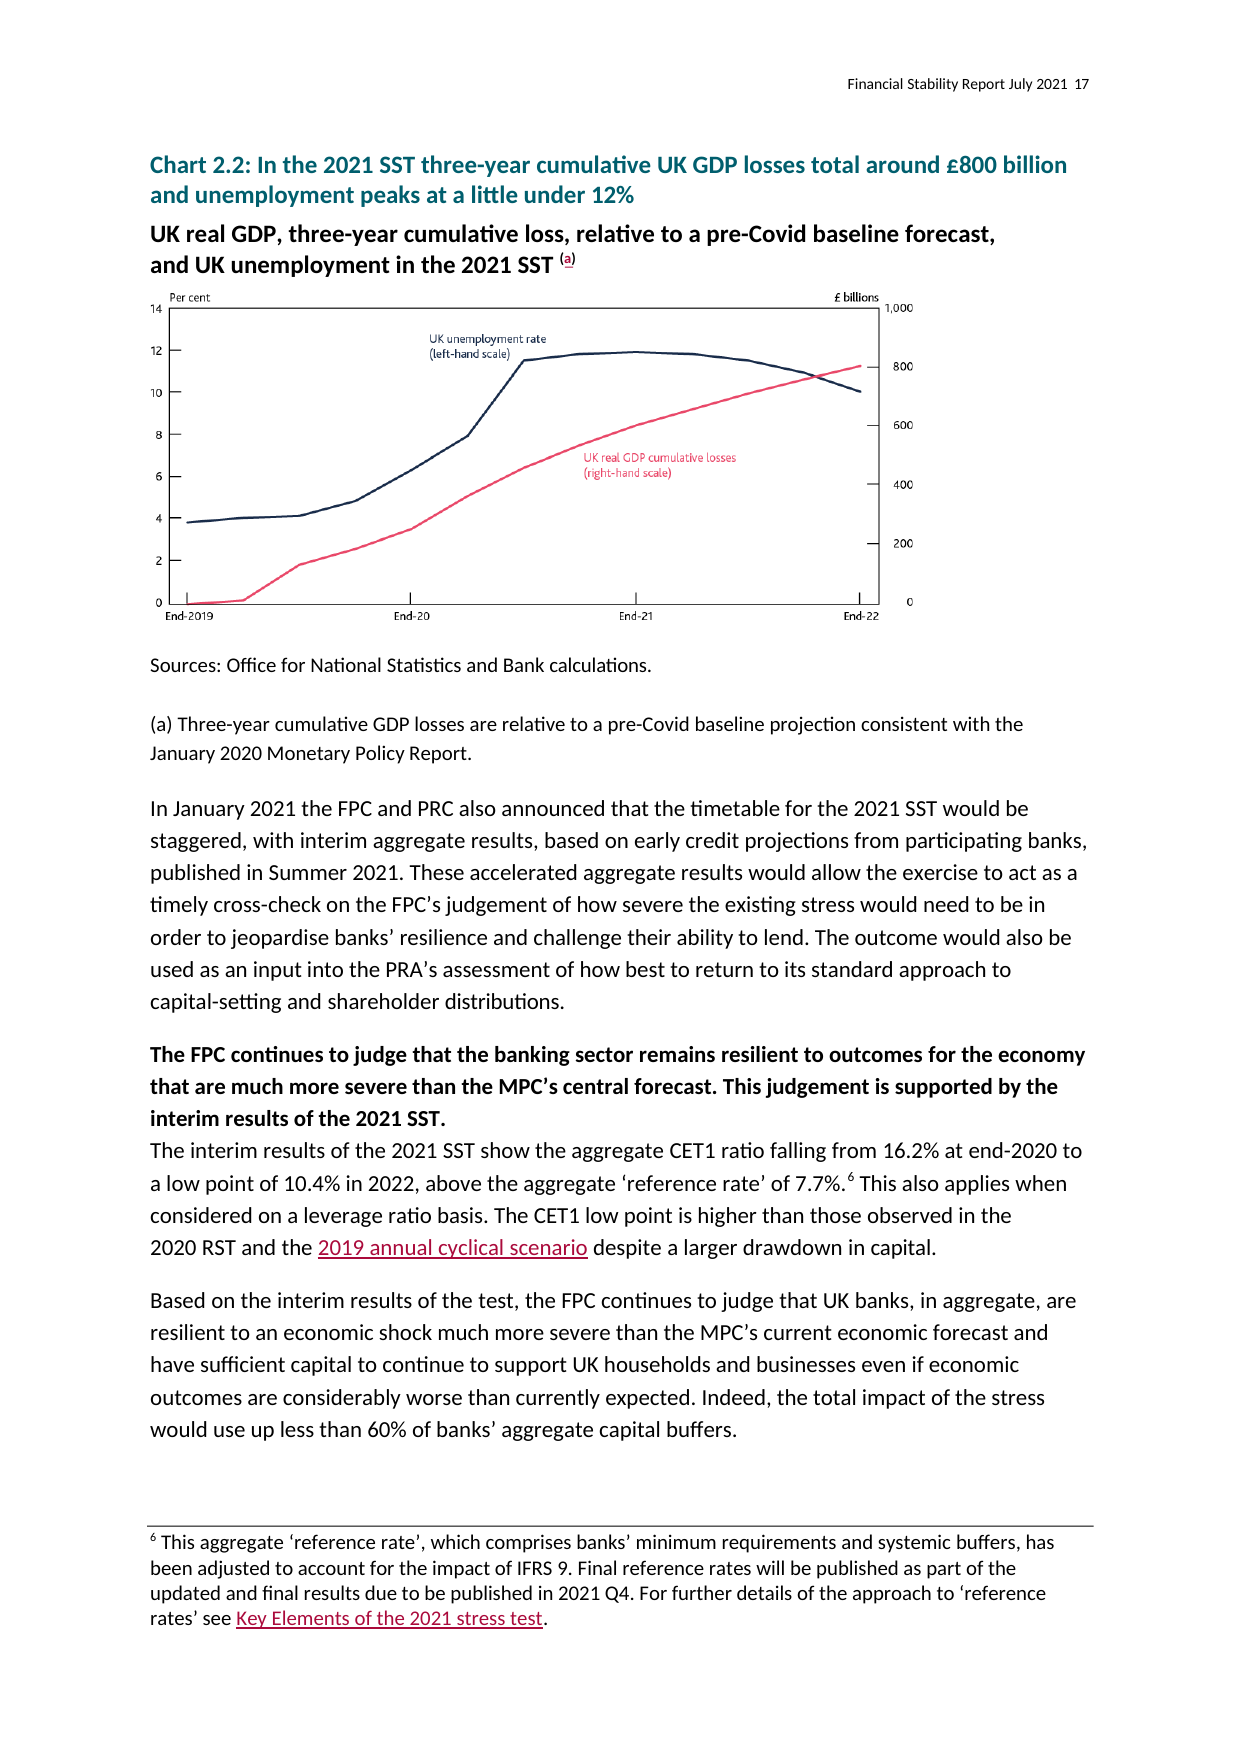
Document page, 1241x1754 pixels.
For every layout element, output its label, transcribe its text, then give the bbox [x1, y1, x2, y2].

text UK real GDP, three-year cumulative loss, relative to a pre-Covid baseline forecast, and UK unemployment in the 2021 SST (a) [150, 218, 1004, 279]
text (a) Three-year cumulative GDP losses are relative to a pre-Covid baseline projection consistent with the January 2020 Monetary Policy Report. [150, 711, 1081, 765]
subtitle The FPC continues to judge that the banking sector remains resilient to outcomes for the economy that are much more severe than the MPC’s central forecast. This judgement is supported by the interim results of the 2021 SST. [150, 1040, 1088, 1132]
text Based on the interim results of the test, the FPC continues to judge that UK banks, in aggregate, are resilient to an economic shock much more severe than the MPC’s current economic forecast and have sufficient capital to continue to support UK households and businesses even if economic outcomes are considerably worse than currently expected. Indeed, the total impact of the stress would use up less than 60% of banks’ aggregate capital buffers. [150, 1286, 1081, 1443]
text In January 2021 the FPC and PRC also announced that the timetable for the 2021 SST would be staggered, with interim aggregate results, based on early credit projections from participating banks, published in Summer 2021. These accelerated aggregate results would allow the exercise to act as a timely cross-check on the FPC’s judgement of how severe the existing stress would need to be in order to jeopardise banks’ resilience and challenge their ability to lend. The outcome would also be used as an input into the PRA’s assessment of how best to return to its standard approach to [150, 794, 1089, 983]
text Sources: Office for National Statistics and Bank calculations. [150, 652, 1166, 678]
text The interim results of the 2021 SST show the aggregate CET1 ratio falling from 16.2% at end-2020 to a low point of 10.4% in 2022, above the aggregate ‘reference rate’ of 7.7%.6 This also applies when considered on a leverage ratio basis. The CET1 low point is higher than those observed in the [150, 1137, 1083, 1229]
text Chart 2.2: In the 2021 SST three-year cumulative UK GDP losses total around £800 billion and unemployment peaks at a little under 12% [150, 149, 1081, 210]
text 6 This aggregate ‘reference rate’, which comprises banks’ minimum requirements and systemic buffers, has been adjusted to account for the impact of IFRS 9. Final reference rates will be published as part of the updated and final results due to be published in 2021 Q4. For further details of the approach to ‘reference rates’ see Key Elements of the 2021 stress test. [150, 1529, 1081, 1631]
text capital-setting and shareholder distributions. [150, 987, 1166, 1015]
picture [150, 292, 913, 620]
text 2020 RST and the 2019 annual cyclical scenario despite a larger drawdown in capital. [150, 1233, 1166, 1261]
